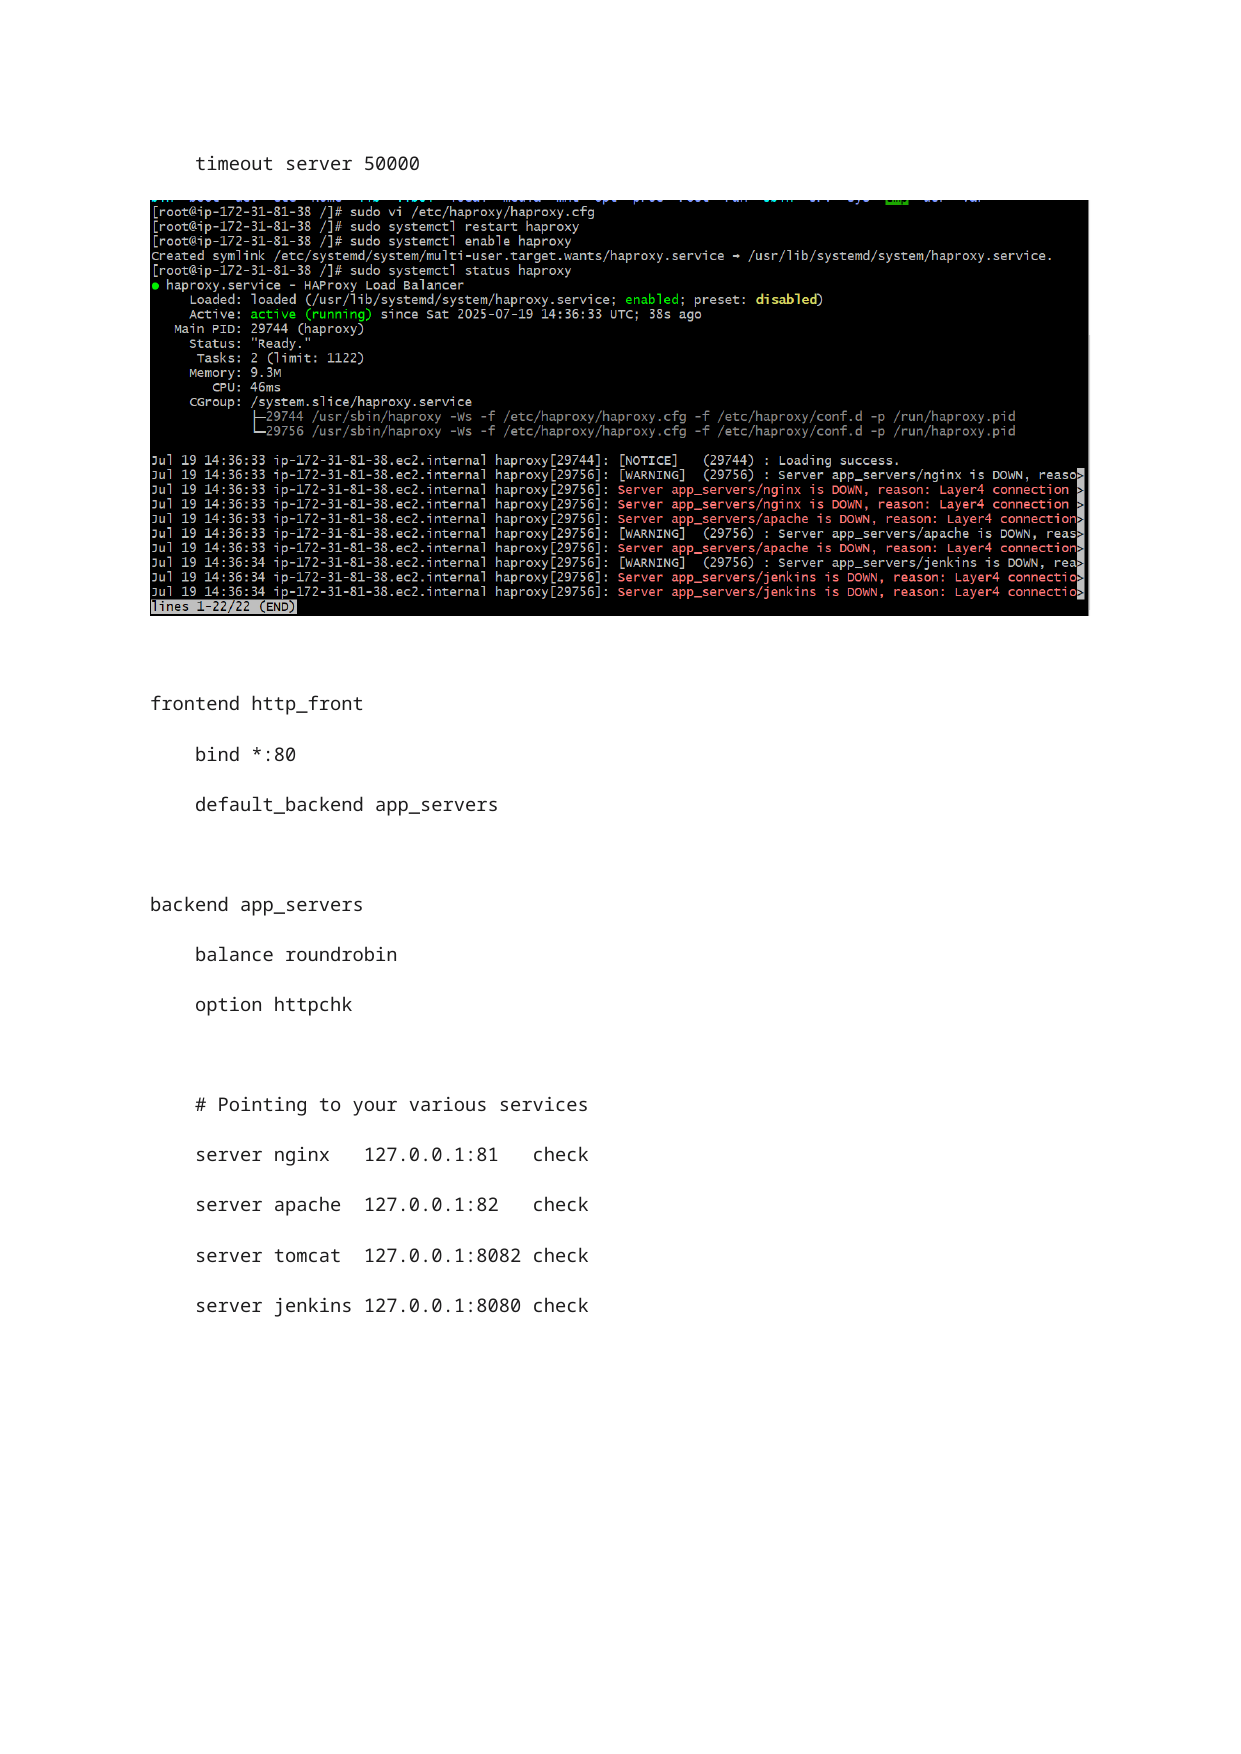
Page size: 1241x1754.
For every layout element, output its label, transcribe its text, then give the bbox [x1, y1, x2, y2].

text backend app_servers [150, 891, 1090, 917]
text server jenkins 127.0.0.1:8080 check [150, 1292, 1090, 1317]
text frontend http_front [150, 691, 1090, 716]
text server nginx 127.0.0.1:81 check [150, 1142, 1090, 1167]
text server tomcat 127.0.0.1:8082 check [150, 1242, 1090, 1267]
text timeout server 50000 [150, 150, 1090, 176]
text server apache 127.0.0.1:82 check [150, 1192, 1090, 1217]
text # Pointing to your various services [150, 1092, 1090, 1117]
text option httpchk [150, 991, 1090, 1017]
picture [150, 200, 1091, 616]
text bind *:80 [150, 741, 1090, 766]
text default_backend app_servers [150, 791, 1090, 816]
text balance roundrobin [150, 941, 1090, 967]
